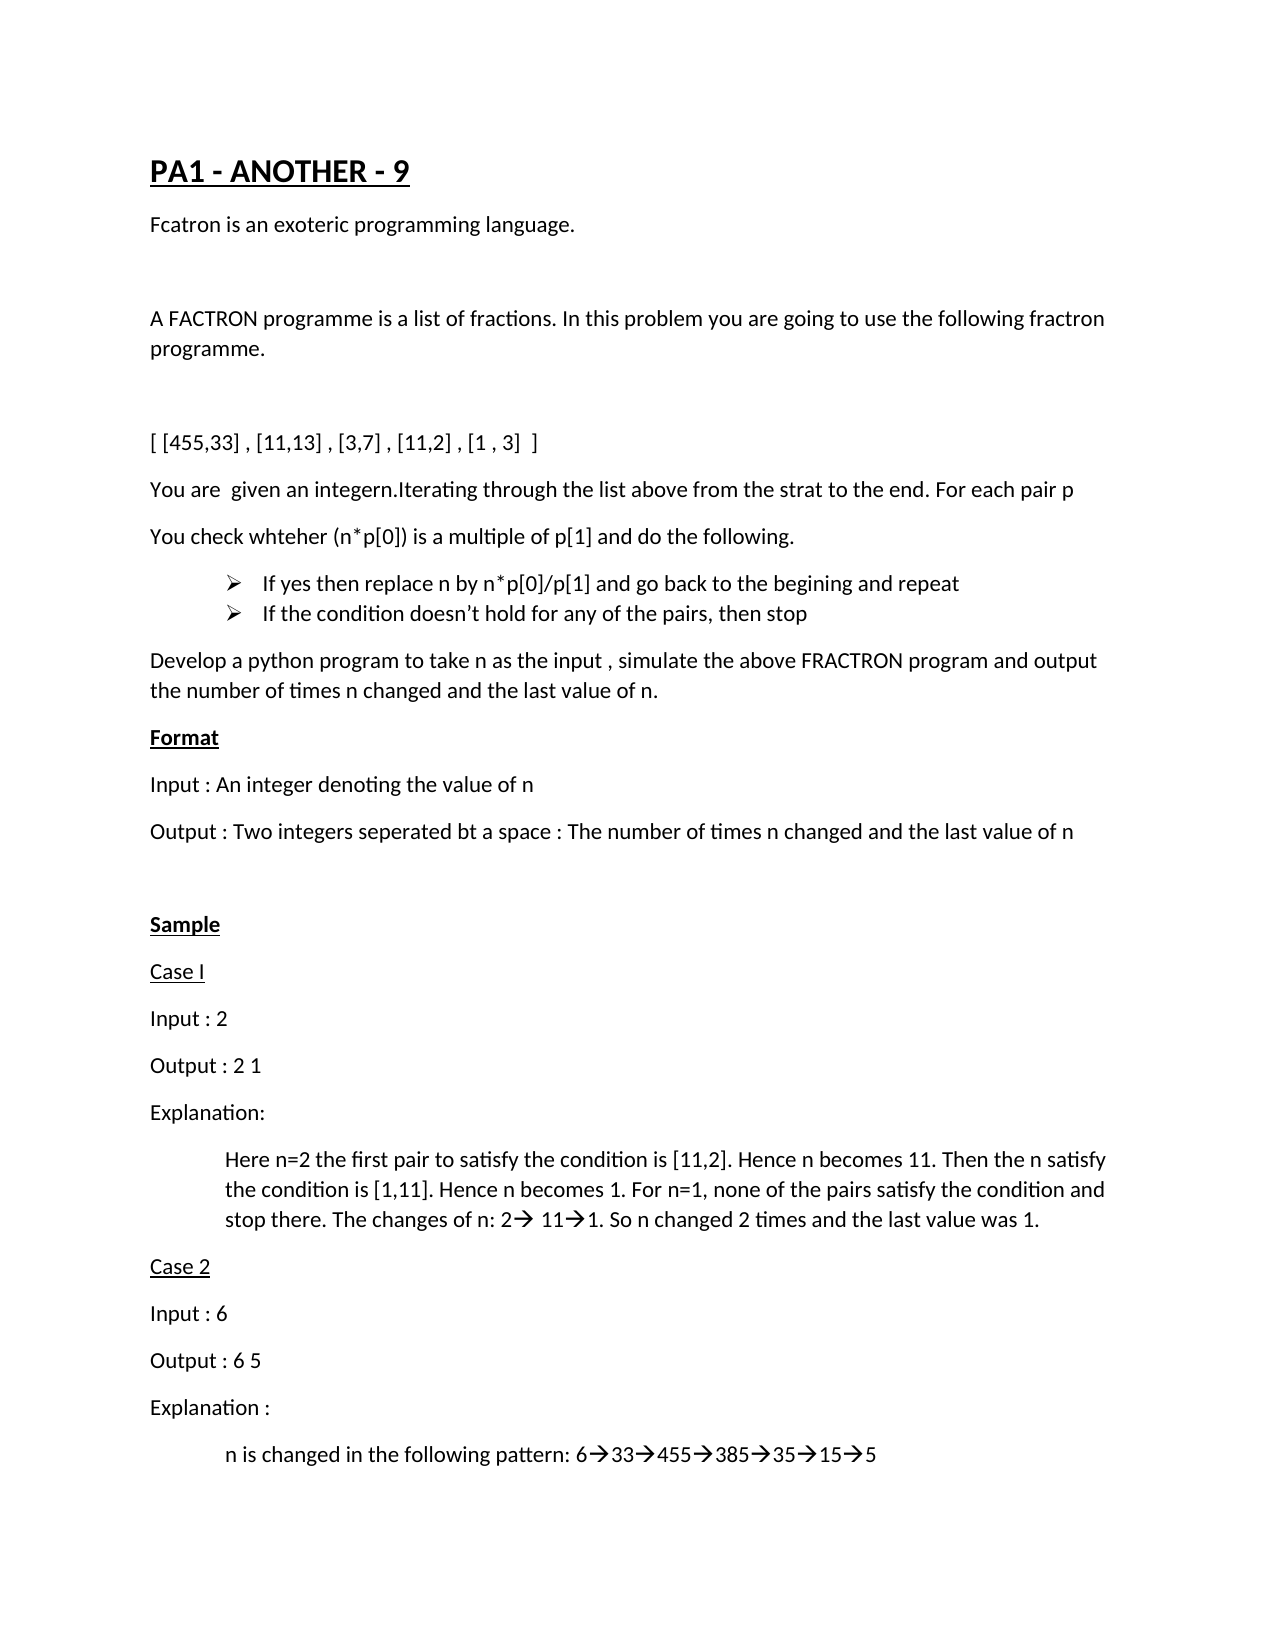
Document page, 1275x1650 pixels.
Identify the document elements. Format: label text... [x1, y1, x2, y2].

text [ [455,33] , [11,13] , [3,7] , [11,2] , [1 , 3] ] [150, 428, 1125, 456]
text Develop a python program to take n as the input , simulate the above FRACTRON program and output the number of times n changed and the last value of n. [150, 646, 1125, 704]
text A FACTRON programme is a list of fractions. In this problem you are going to use the following fractron programme. [150, 304, 1125, 363]
text Case I [150, 957, 1125, 986]
text Output : 6 5 [150, 1346, 1125, 1374]
text Case 2 [150, 1252, 1125, 1280]
text Input : An integer denoting the value of n [150, 770, 1125, 798]
text Input : 6 [150, 1299, 1125, 1327]
text Sample [150, 911, 1125, 939]
text You check whteher (n*p[0]) is a multiple of p[1] and do the following. [150, 522, 1125, 550]
text Explanation : [150, 1393, 1125, 1421]
text Fcatron is an exoteric programming language. [150, 211, 1125, 239]
list If yes then replace n by n*p[0]/p[1] and go back to the begining and repeat [225, 569, 1125, 597]
text n is changed in the following pattern: 63345538535155 [150, 1440, 1125, 1468]
text You are given an integern.Iterating through the list above from the strat to the end. For each pair p [150, 475, 1125, 503]
text Output : Two integers seperated bt a space : The number of times n changed and the last value of n [150, 817, 1125, 845]
text Here n=2 the first pair to satisfy the condition is [11,2]. Hence n becomes 11. Then the n satisfy the condition is [1,11]. Hence n becomes 1. For n=1, none of the pairs satisfy the condition and stop there. The changes of n: 2 111. So n changed 2 times and the last value was 1. [225, 1145, 1125, 1233]
text Output : 2 1 [150, 1051, 1125, 1079]
text Format [150, 723, 1125, 751]
text PA1 - ANOTHER - 9 [150, 150, 1125, 191]
text Explanation: [150, 1098, 1125, 1126]
list If the condition doesn’t hold for any of the pairs, then stop [225, 599, 1125, 627]
text Input : 2 [150, 1004, 1125, 1032]
